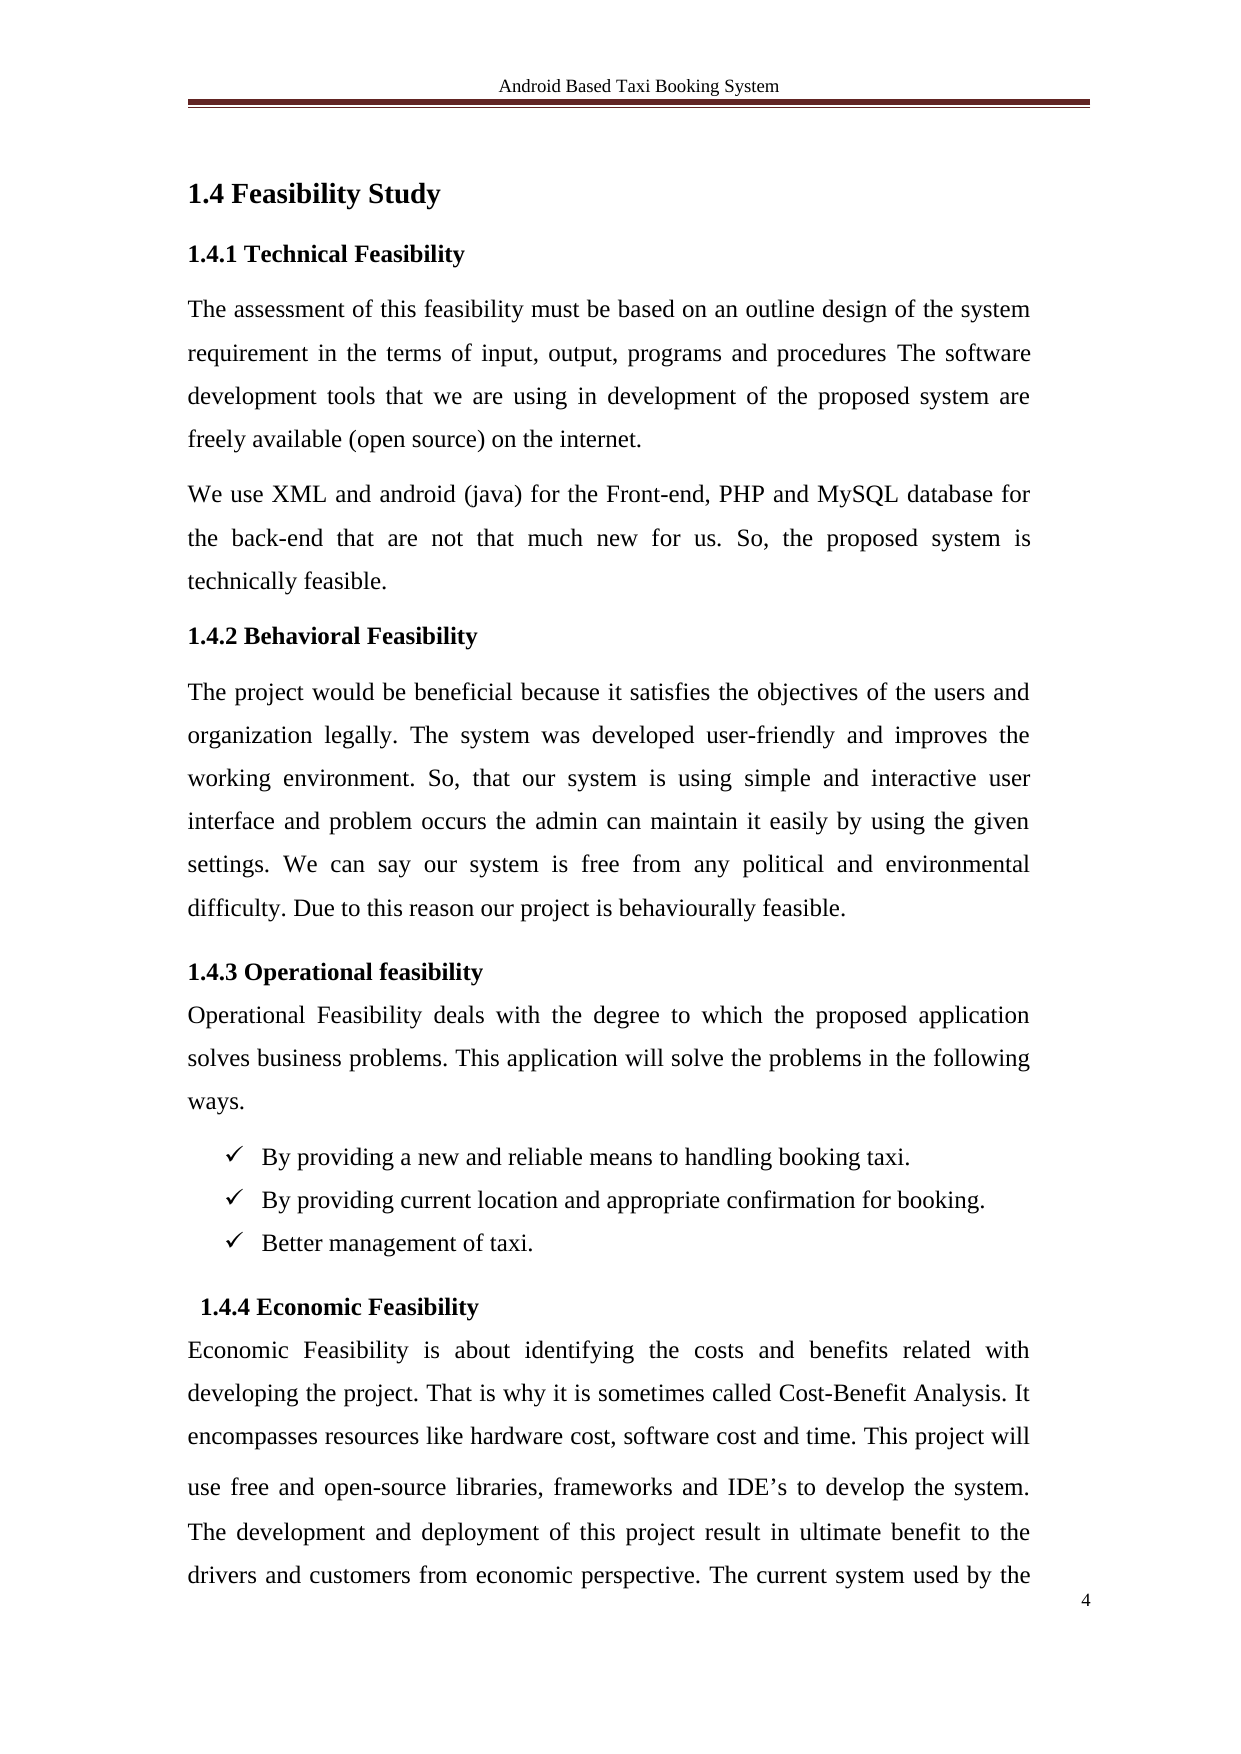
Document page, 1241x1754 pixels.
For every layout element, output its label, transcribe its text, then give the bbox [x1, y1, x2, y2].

text We use XML and android (java) for the Front-end, PHP and MySQL database for the back-end that are not that much new for us. So, the proposed system is technically feasible. [187, 479, 1031, 594]
list By providing a new and reliable means to handling booking taxi. [224, 1142, 1031, 1170]
list Better management of taxi. [224, 1228, 1031, 1257]
list By providing current location and appropriate confirmation for booking. [224, 1185, 1031, 1213]
subtitle 1.4.4 Economic Feasibility [187, 1292, 1031, 1321]
text The project would be beneficial because it satisfies the objectives of the users and organization legally. The system was developed user-friendly and improves the working environment. So, that our system is using simple and interactive user interface and problem occurs the admin can maintain it easily by using the given settings. We can say our system is free from any political and environmental difficulty. Due to this reason our project is behaviourally feasible. [187, 677, 1031, 921]
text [187, 1335, 1031, 1589]
text The assessment of this feasibility must be based on an outline design of the system requirement in the terms of input, output, programs and procedures The software development tools that we are using in development of the proposed system are freely available (open source) on the internet. [187, 294, 1031, 453]
subtitle 1.4.1 Technical Feasibility [187, 239, 1031, 268]
text Operational Feasibility deals with the degree to which the proposed application solves business problems. This application will solve the problems in the following ways. [187, 1000, 1031, 1115]
subtitle 1.4.3 Operational feasibility [187, 957, 1031, 985]
subtitle 1.4.2 Behavioral Feasibility [187, 621, 1031, 650]
subtitle 1.4 Feasibility Study [187, 176, 1031, 209]
